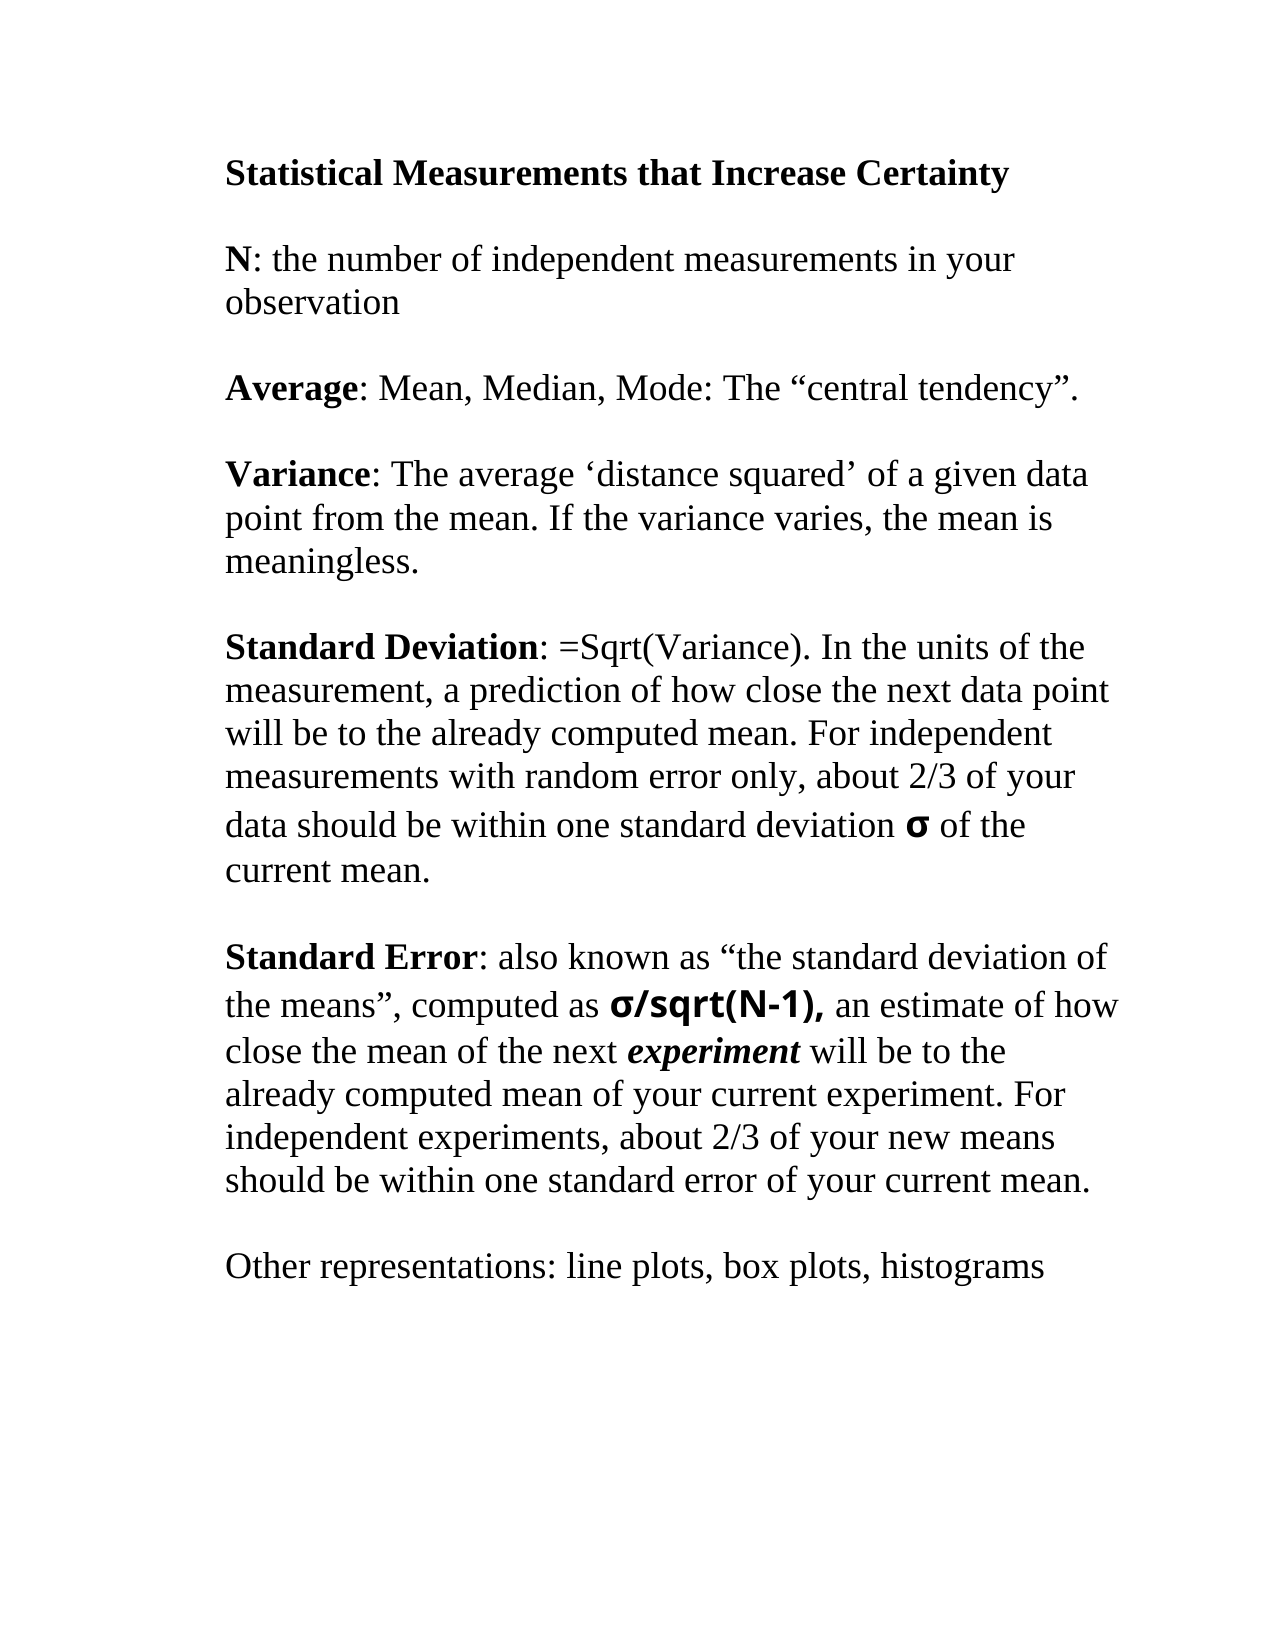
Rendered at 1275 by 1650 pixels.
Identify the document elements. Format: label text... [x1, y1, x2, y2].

text Other representations: line plots, box plots, histograms [225, 1244, 1125, 1287]
text Standard Deviation: =Sqrt(Variance). In the units of the measurement, a prediction of how close the next data point will be to the already computed mean. For independent measurements with random error only, about 2/3 of your data should be within one standard deviation σ of the current mean. [225, 624, 1125, 891]
text Average: Mean, Median, Mode: The “central tendency”. [225, 366, 1125, 409]
text N: the number of independent measurements in your observation [225, 236, 1125, 322]
text Statistical Measurements that Increase Certainty [225, 150, 1125, 193]
text Variance: The average ‘distance squared’ of a given data point from the mean. If the variance varies, the mean is meaningless. [225, 452, 1125, 581]
text Standard Error: also known as “the standard deviation of the means”, computed as σ/sqrt(N-1), an estimate of how close the mean of the next experiment will be to the already computed mean of your current experiment. For independent experiments, about 2/3 of your new means should be within one standard error of your current mean. [225, 934, 1125, 1201]
